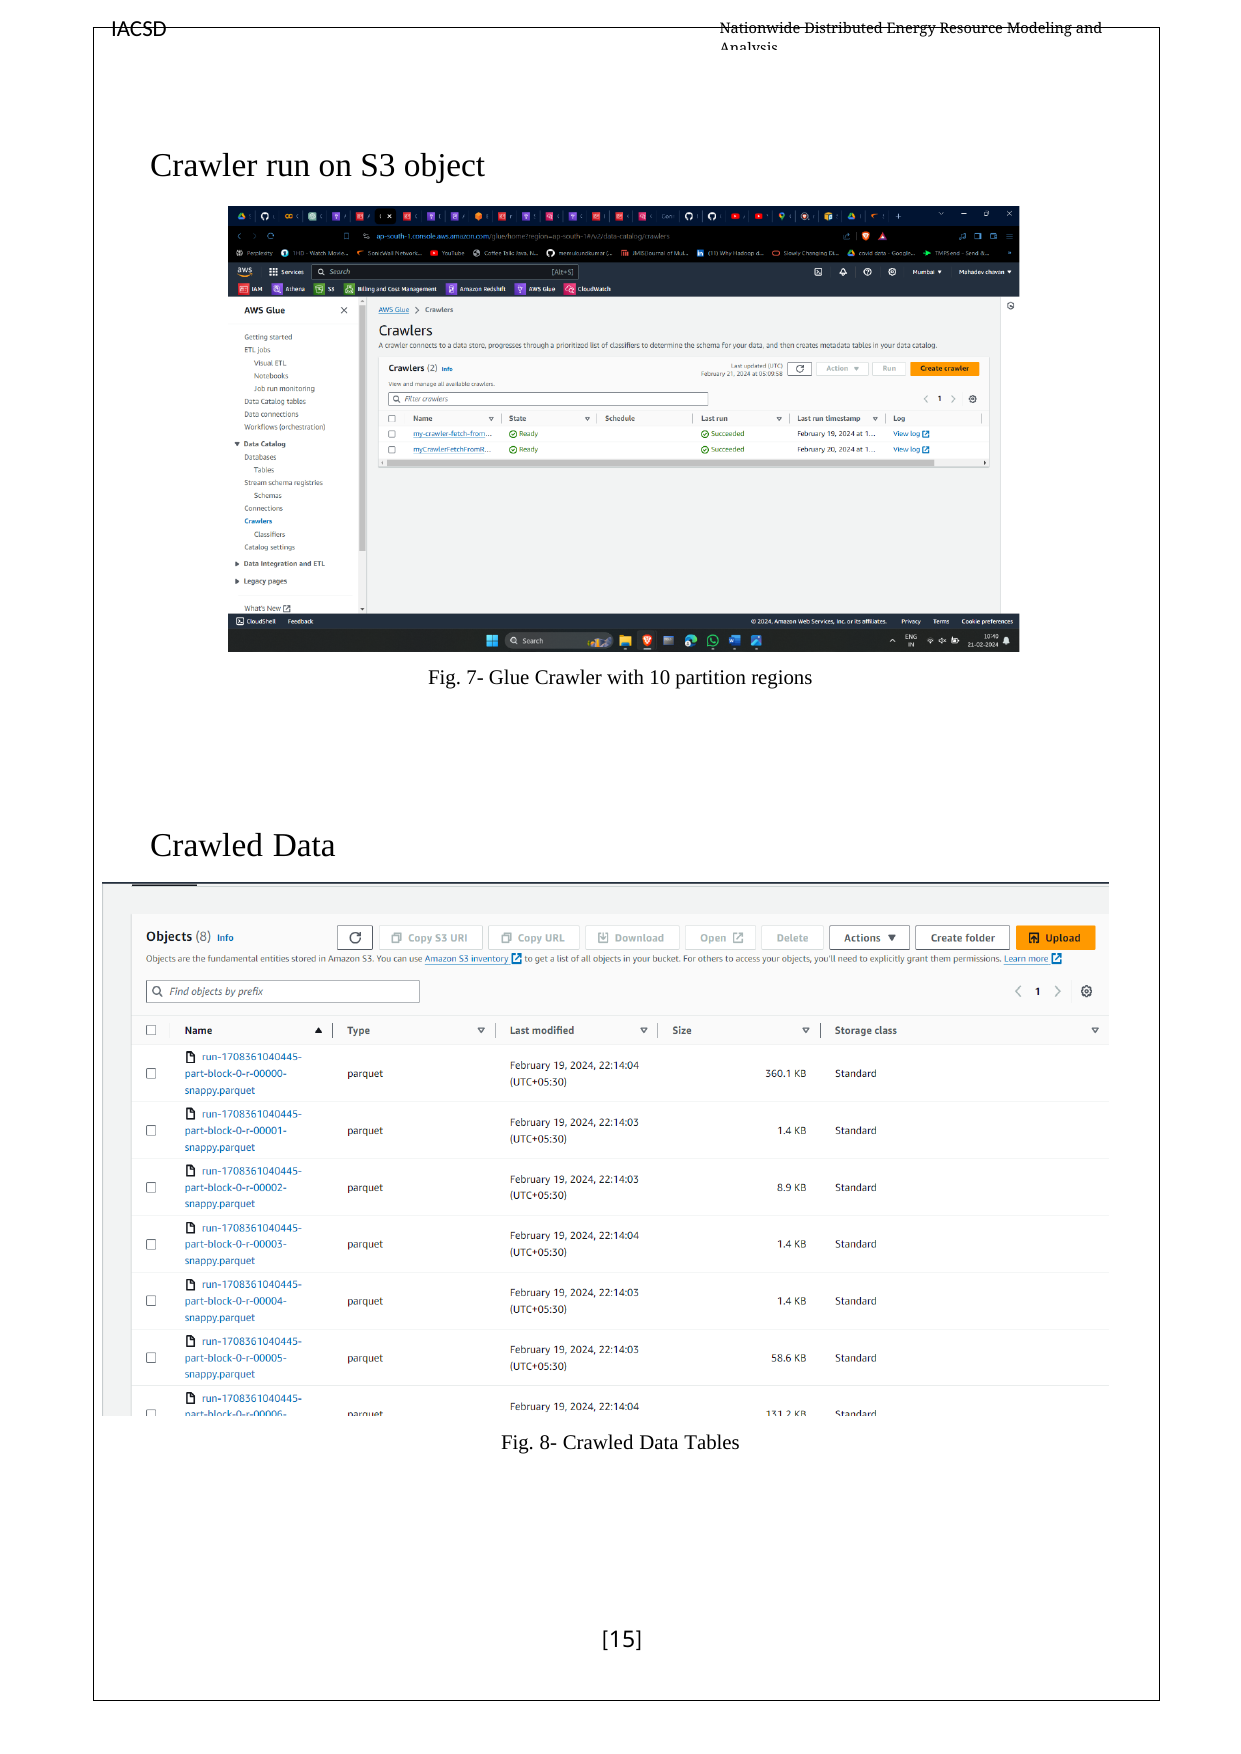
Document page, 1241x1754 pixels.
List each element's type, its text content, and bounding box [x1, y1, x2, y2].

picture [228, 206, 1020, 652]
text Crawled Data [150, 826, 1151, 864]
text Fig. 7- Glue Crawler with 10 partition regions [266, 652, 974, 689]
text Fig. 8- Crawled Data Tables [266, 1430, 975, 1454]
picture [102, 882, 1109, 1416]
text Crawler run on S3 object [150, 146, 1151, 184]
